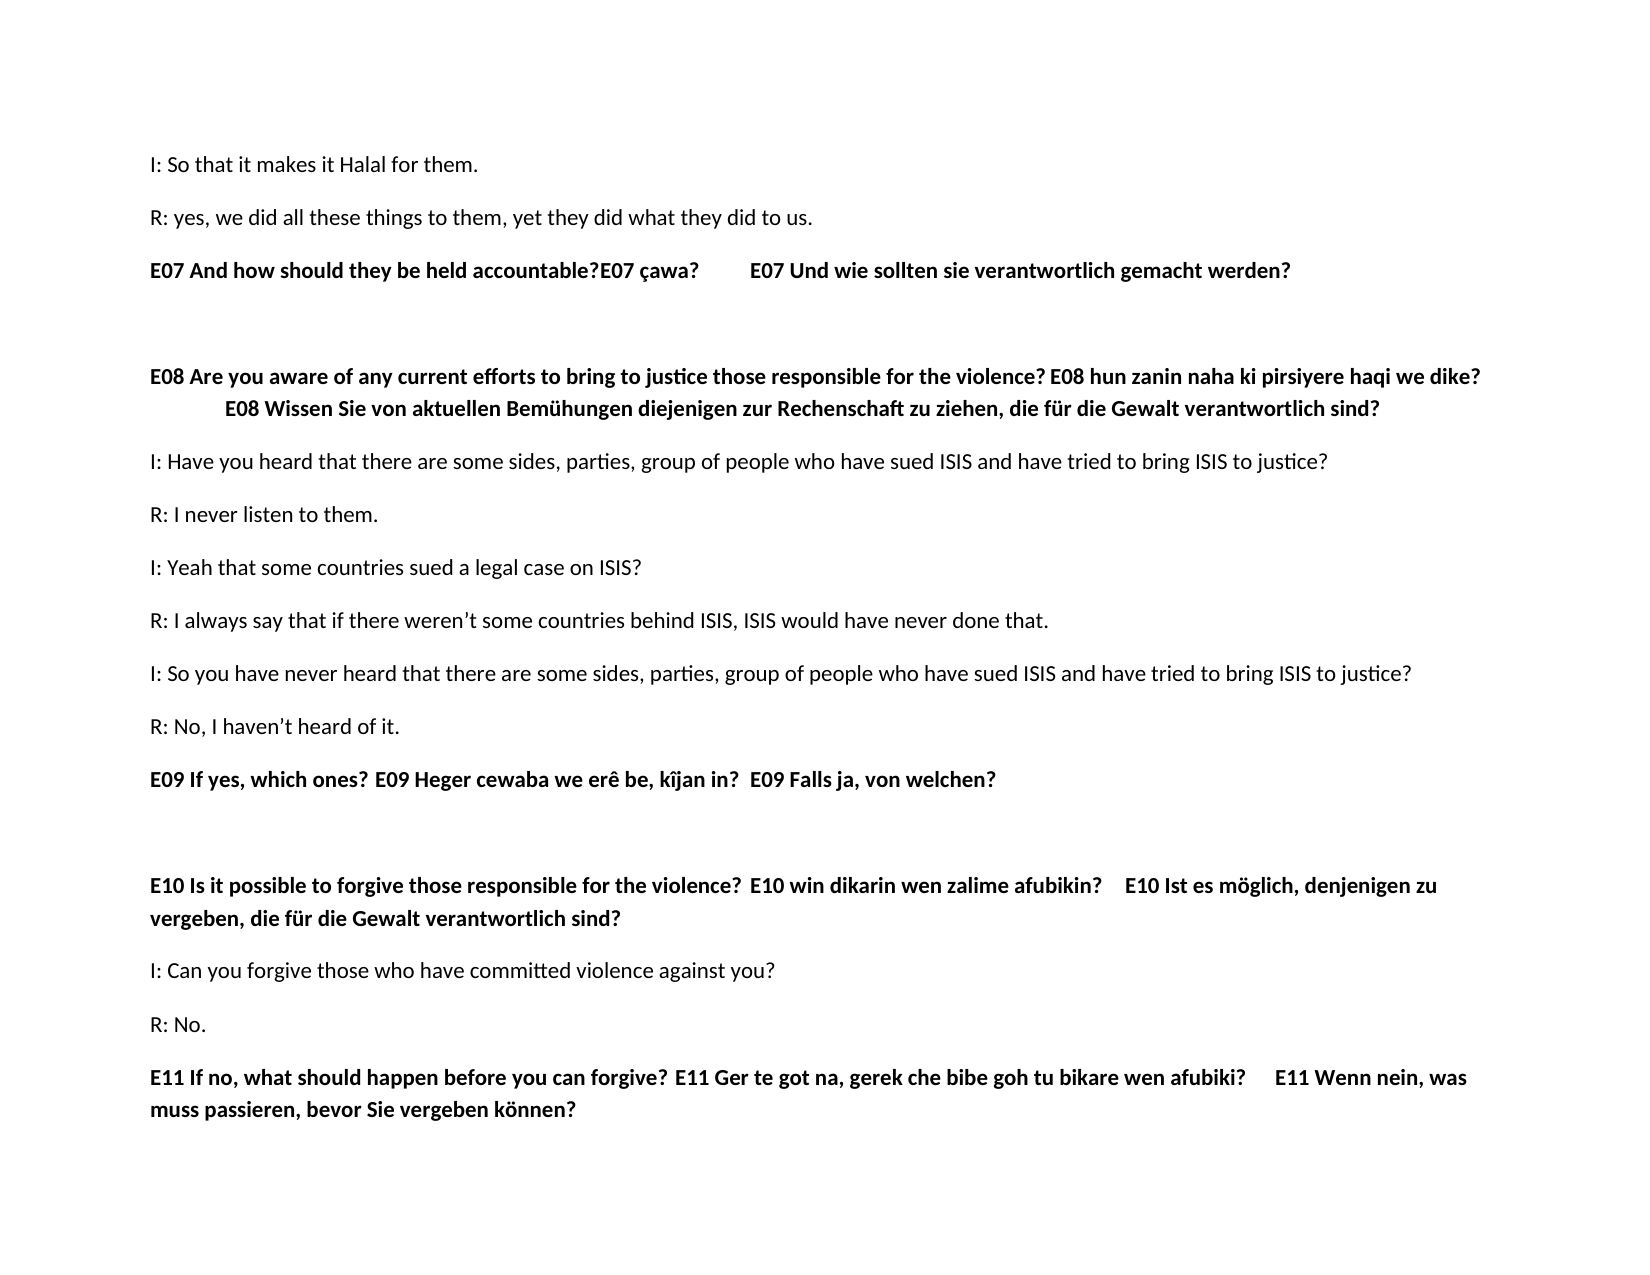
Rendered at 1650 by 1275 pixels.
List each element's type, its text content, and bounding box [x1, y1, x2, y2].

text R: No, I haven’t heard of it. [150, 712, 1500, 740]
text E11 If no, what should happen before you can forgive? E11 Ger te got na, gerek che bibe goh tu bikare wen afubiki? E11 Wenn nein, was muss passieren, bevor Sie vergeben können? [150, 1063, 1500, 1123]
text R: I never listen to them. [150, 500, 1500, 528]
text E08 Are you aware of any current efforts to bring to justice those responsible for the violence? E08 hun zanin naha ki pirsiyere haqi we dike? E08 Wissen Sie von aktuellen Bemühungen diejenigen zur Rechenschaft zu ziehen, die für die Gewalt verantwortlich sind? [150, 362, 1500, 422]
text I: So you have never heard that there are some sides, parties, group of people who have sued ISIS and have tried to bring ISIS to justice? [150, 659, 1500, 687]
text R: yes, we did all these things to them, yet they did what they did to us. [150, 203, 1500, 231]
text R: No. [150, 1010, 1500, 1038]
text E07 And how should they be held accountable? E07 çawa? E07 Und wie sollten sie verantwortlich gemacht werden? [150, 256, 1500, 284]
text E10 Is it possible to forgive those responsible for the violence? E10 win dikarin wen zalime afubikin? E10 Ist es möglich, denjenigen zu vergeben, die für die Gewalt verantwortlich sind? [150, 871, 1500, 932]
text I: Yeah that some countries sued a legal case on ISIS? [150, 553, 1500, 581]
text E09 If yes, which ones? E09 Heger cewaba we erê be, kîjan in? E09 Falls ja, von welchen? [150, 765, 1500, 793]
text R: I always say that if there weren’t some countries behind ISIS, ISIS would have never done that. [150, 606, 1500, 634]
text I: Can you forgive those who have committed violence against you? [150, 957, 1500, 985]
text I: So that it makes it Halal for them. [150, 150, 1500, 178]
text I: Have you heard that there are some sides, parties, group of people who have sued ISIS and have tried to bring ISIS to justice? [150, 447, 1500, 475]
